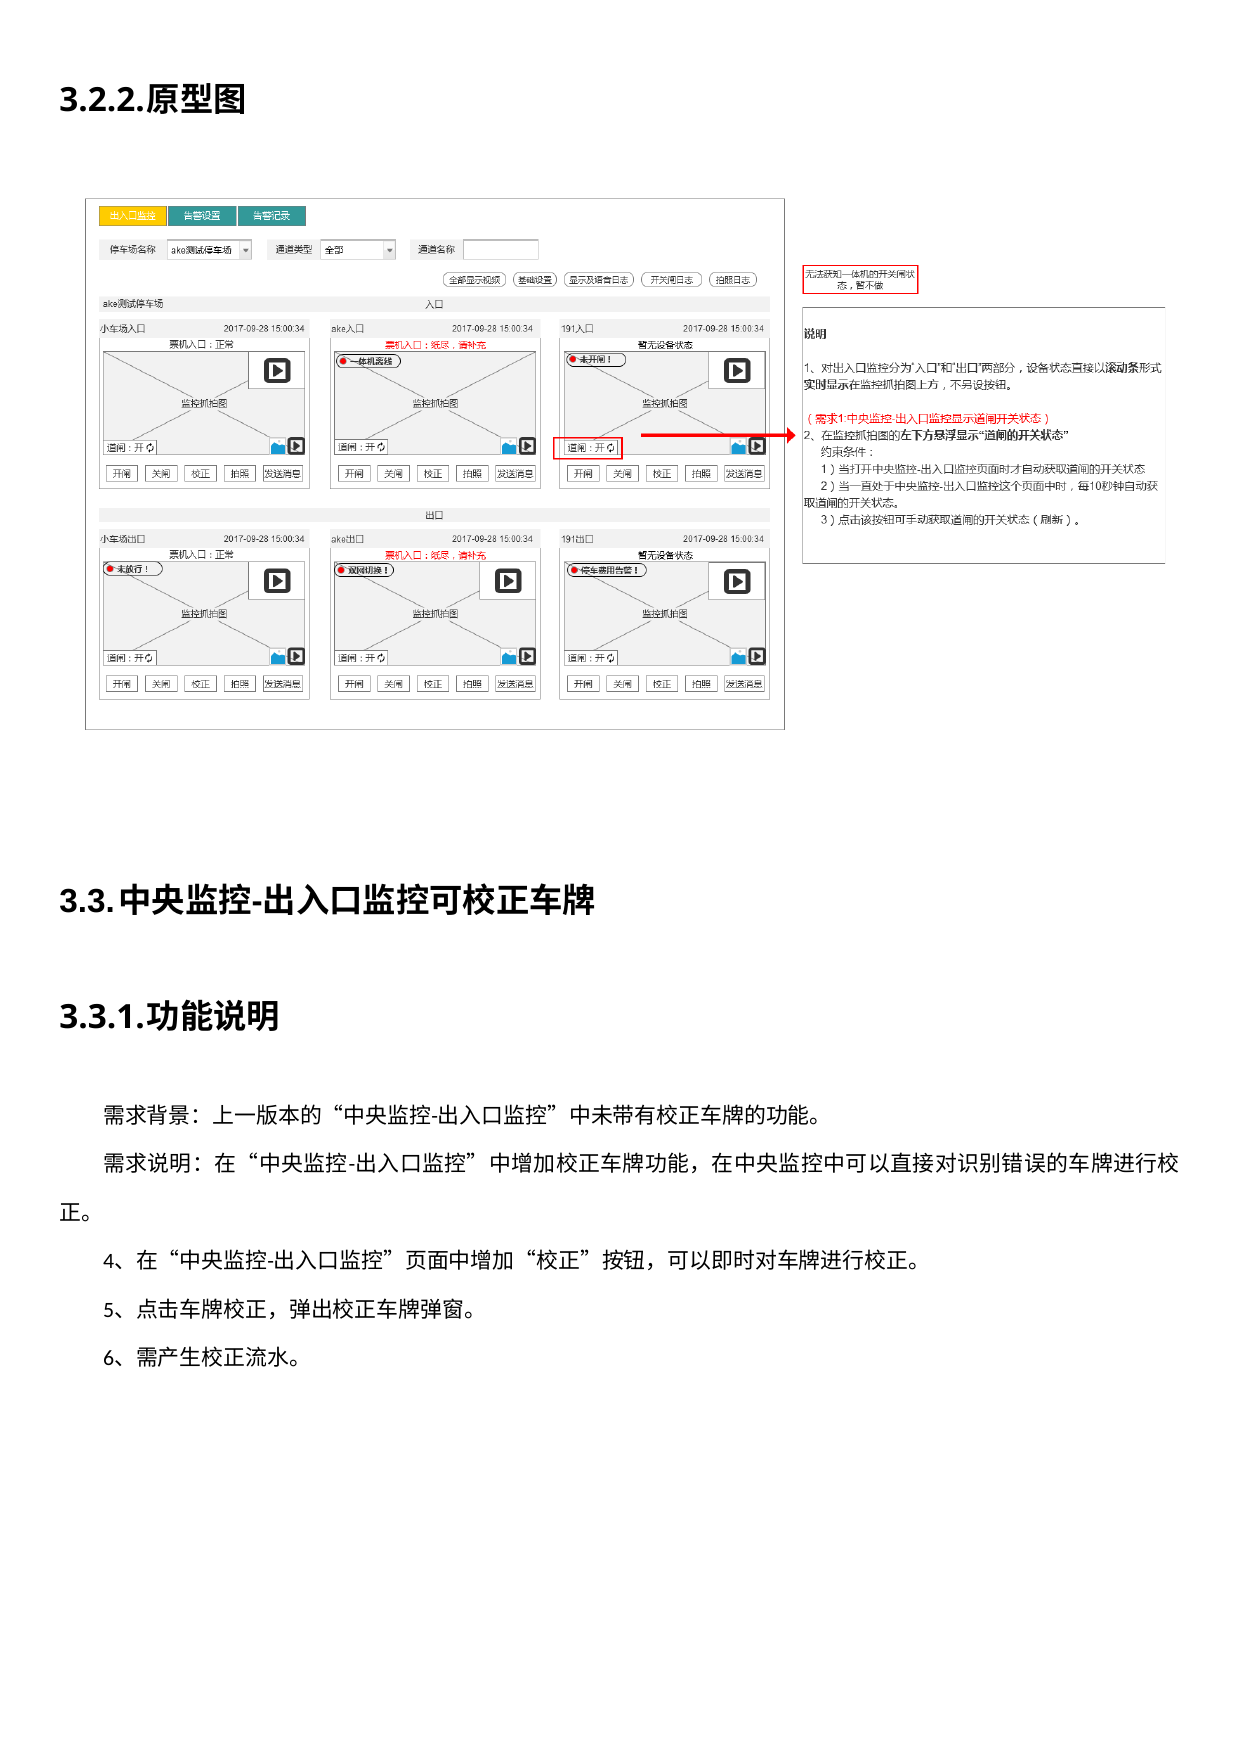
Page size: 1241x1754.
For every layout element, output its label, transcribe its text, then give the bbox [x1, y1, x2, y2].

picture [59, 180, 1166, 730]
list 在“中央监控-出入口监控”页面中增加“校正”按钮，可以即时对车牌进行校正。 [59, 1243, 1181, 1276]
text 需求说明：在“中央监控-出入口监控”中增加校正车牌功能，在中央监控中可以直接对识别错误的车牌进行校正。 [59, 1146, 1181, 1227]
text 需求背景：上一版本的“中央监控-出入口监控”中未带有校正车牌的功能。 [59, 1098, 1181, 1130]
subtitle 功能说明 [59, 981, 1181, 1046]
list 点击车牌校正，弹出校正车牌弹窗。 [59, 1291, 1181, 1324]
subtitle 原型图 [59, 64, 1181, 129]
list 需产生校正流水。 [59, 1340, 1181, 1372]
subtitle 中央监控-出入口监控可校正车牌 [59, 865, 1181, 930]
